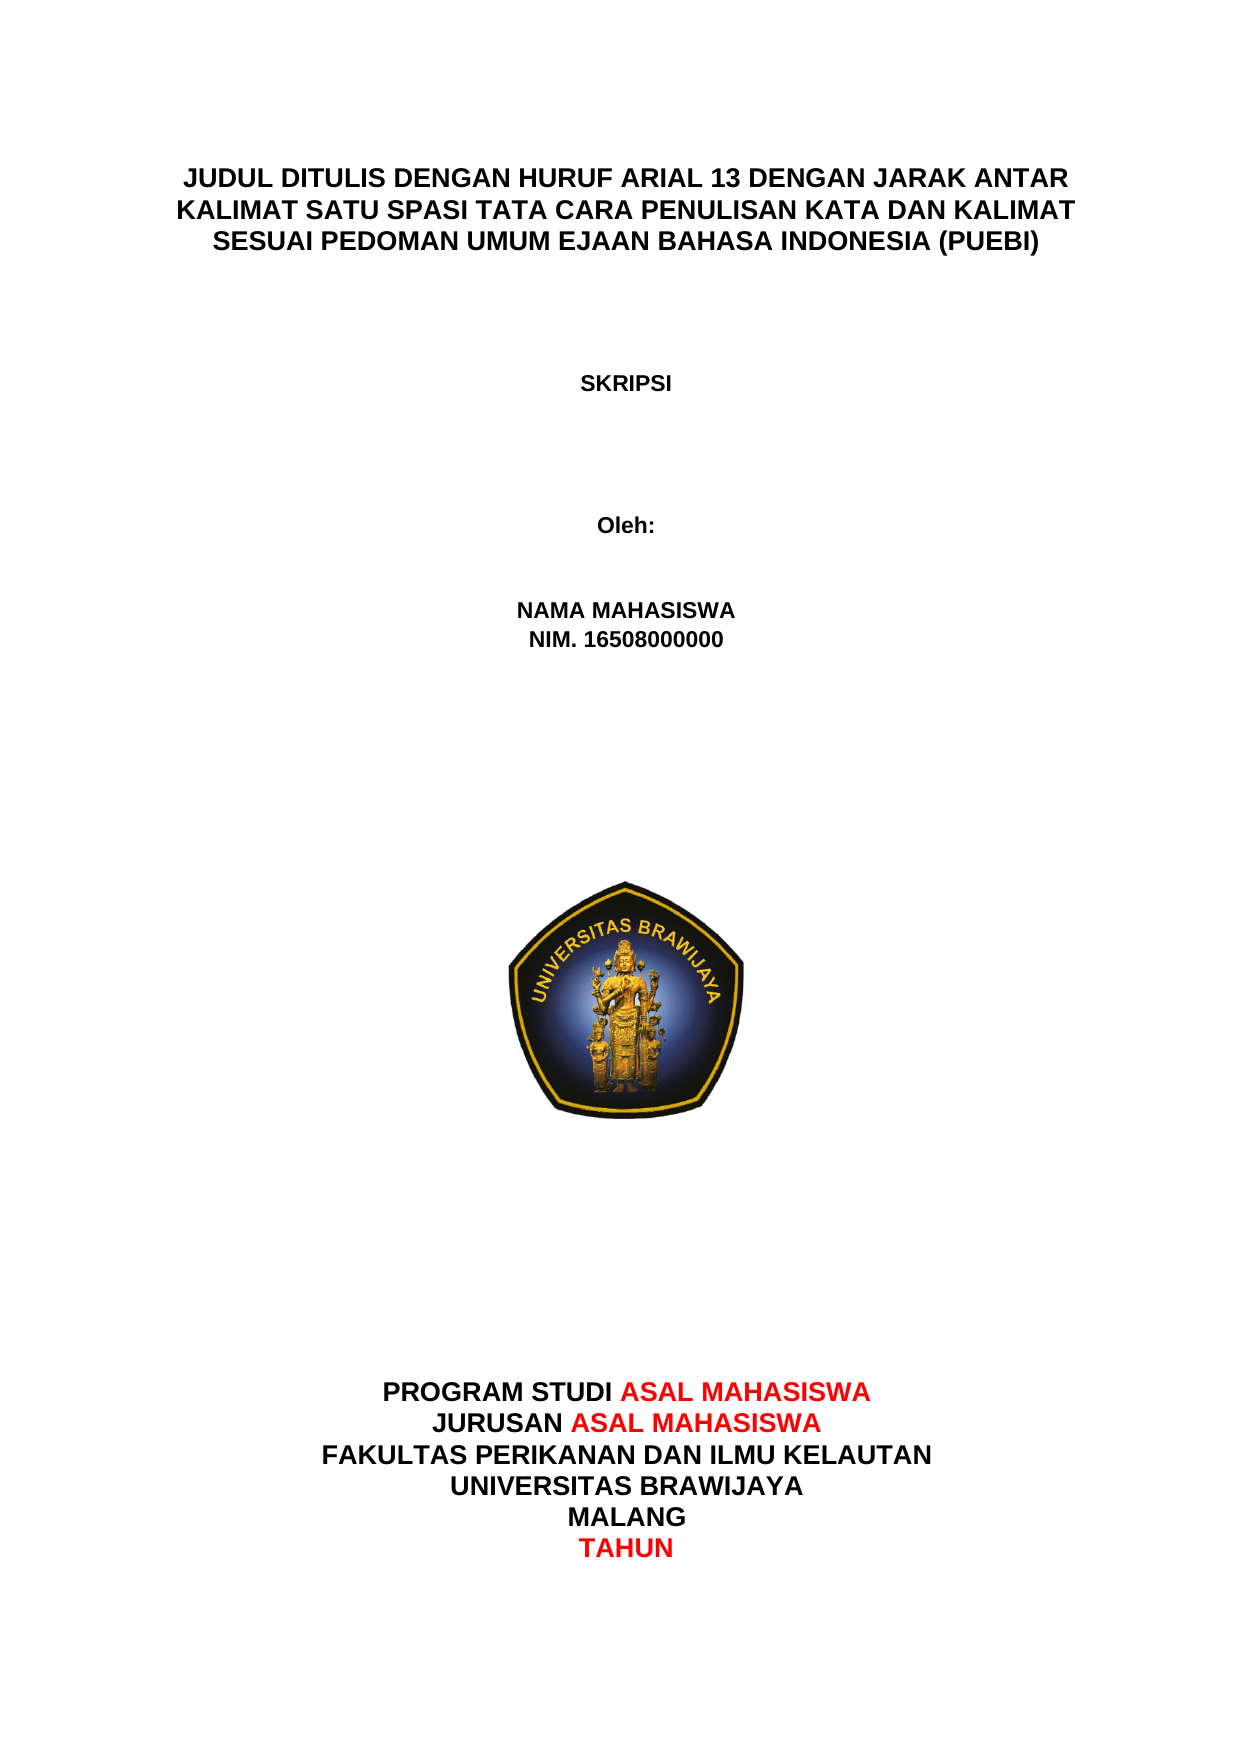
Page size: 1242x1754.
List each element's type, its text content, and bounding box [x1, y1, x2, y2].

text MALANG [175, 1501, 1078, 1532]
text Oleh: [175, 512, 1077, 538]
picture [508, 881, 744, 1119]
text UNIVERSITAS BRAWIJAYA [175, 1470, 1078, 1501]
text SKRIPSI [175, 370, 1077, 396]
text NAMA MAHASISWA [175, 597, 1077, 624]
text JUDUL DITULIS DENGAN HURUF ARIAL 13 DENGAN JARAK ANTAR KALIMAT SATU SPASI TATA CARA PENULISAN KATA DAN KALIMAT SESUAI PEDOMAN UMUM EJAAN BAHASA INDONESIA (PUEBI) [175, 162, 1077, 256]
text PROGRAM STUDI ASAL MAHASISWA [175, 1376, 1078, 1407]
text FAKULTAS PERIKANAN DAN ILMU KELAUTAN [175, 1439, 1078, 1470]
text TAHUN [175, 1532, 1077, 1564]
text JURUSAN ASAL MAHASISWA [175, 1407, 1078, 1439]
text NIM. 16508000000 [175, 626, 1077, 652]
